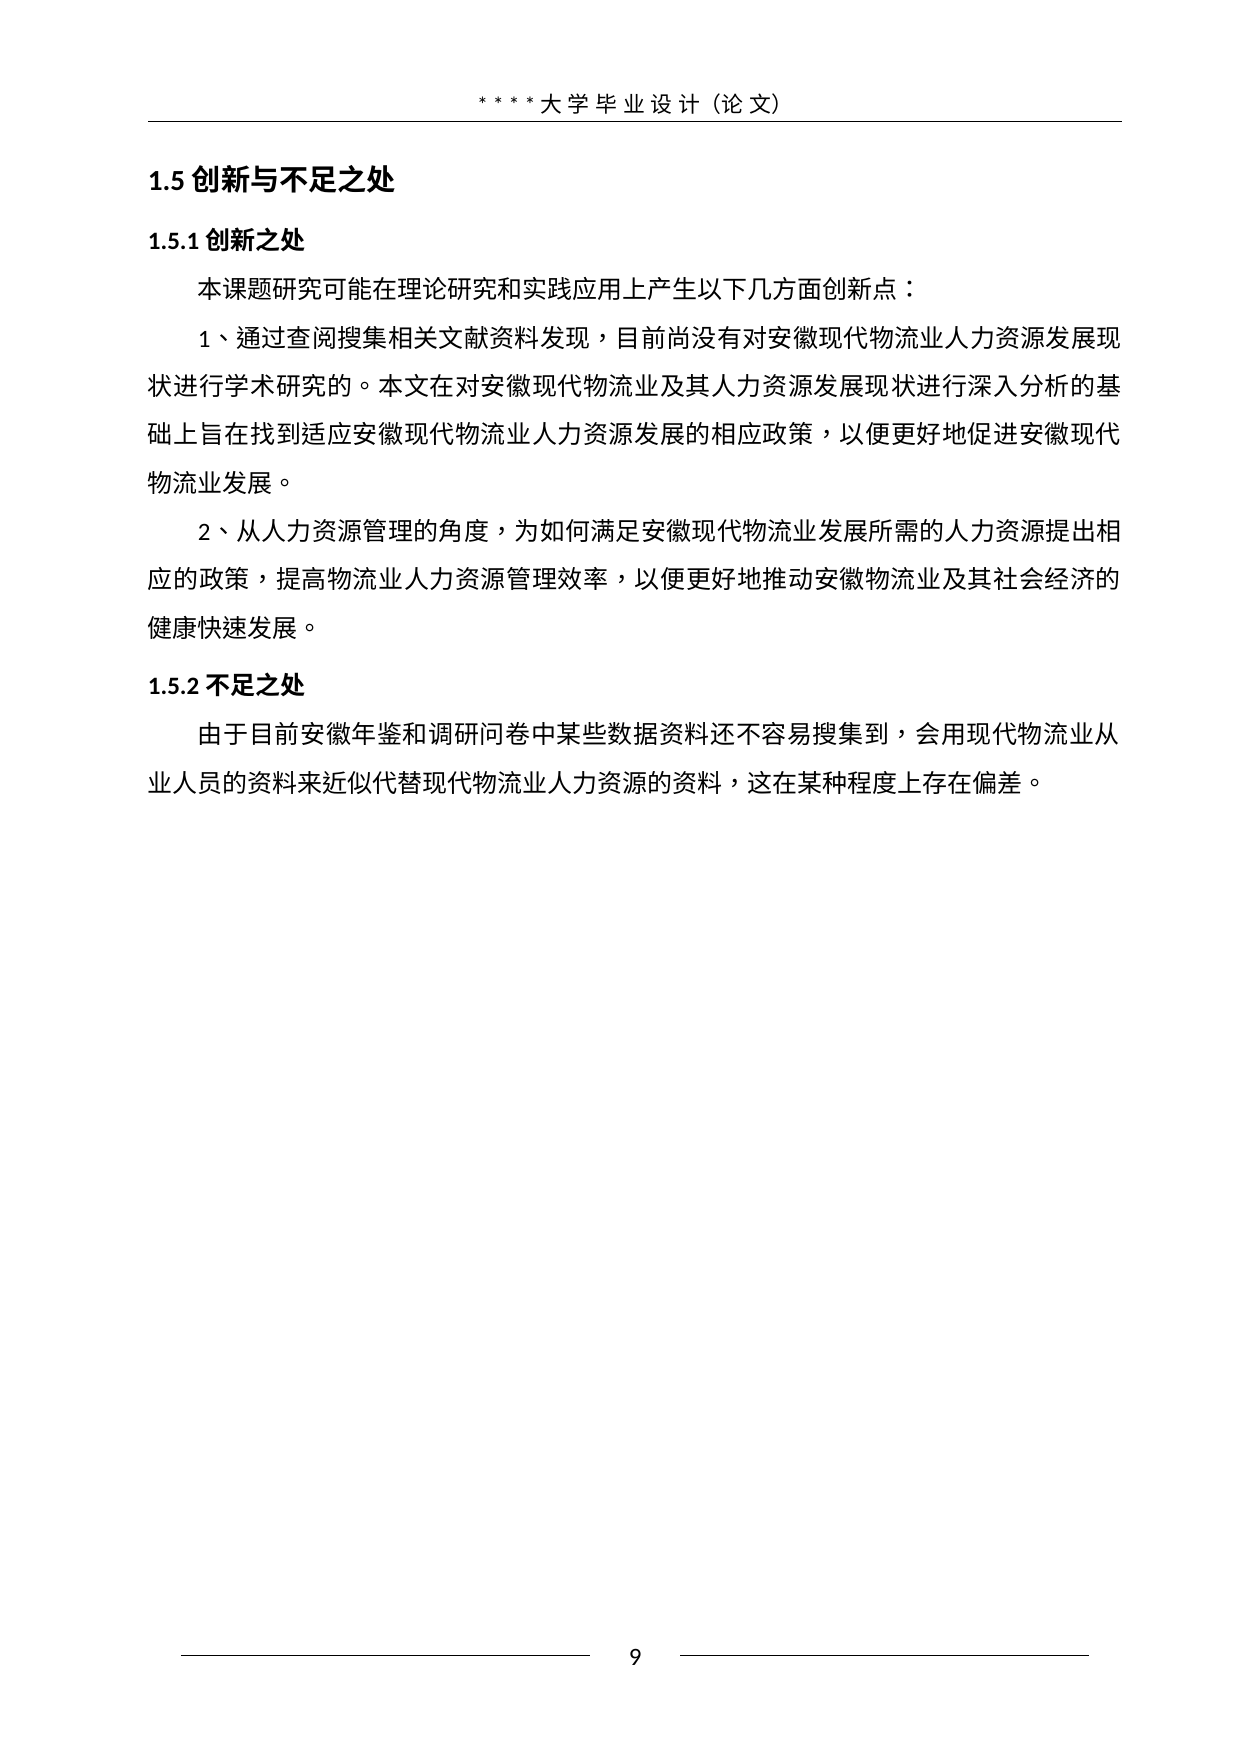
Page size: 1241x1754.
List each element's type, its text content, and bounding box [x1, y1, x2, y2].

subtitle 1.5.2 不足之处 [148, 668, 1122, 702]
subtitle 1.5 创新与不足之处 [148, 159, 1122, 198]
text 1、通过查阅搜集相关文献资料发现，目前尚没有对安徽现代物流业人力资源发展现状进行学术研究的。本文在对安徽现代物流业及其人力资源发展现状进行深入分析的基础上旨在找到适应安徽现代物流业人力资源发展的相应政策，以便更好地促进安徽现代物流业发展。 [148, 305, 1122, 498]
subtitle 1.5.1 创新之处 [148, 223, 1122, 257]
text 由于目前安徽年鉴和调研问卷中某些数据资料还不容易搜集到，会用现代物流业从业人员的资料来近似代替现代物流业人力资源的资料，这在某种程度上存在偏差。 [148, 702, 1122, 798]
text 2、从人力资源管理的角度，为如何满足安徽现代物流业发展所需的人力资源提出相应的政策，提高物流业人力资源管理效率，以便更好地推动安徽物流业及其社会经济的健康快速发展。 [148, 498, 1122, 643]
text 本课题研究可能在理论研究和实践应用上产生以下几方面创新点： [148, 257, 1122, 305]
